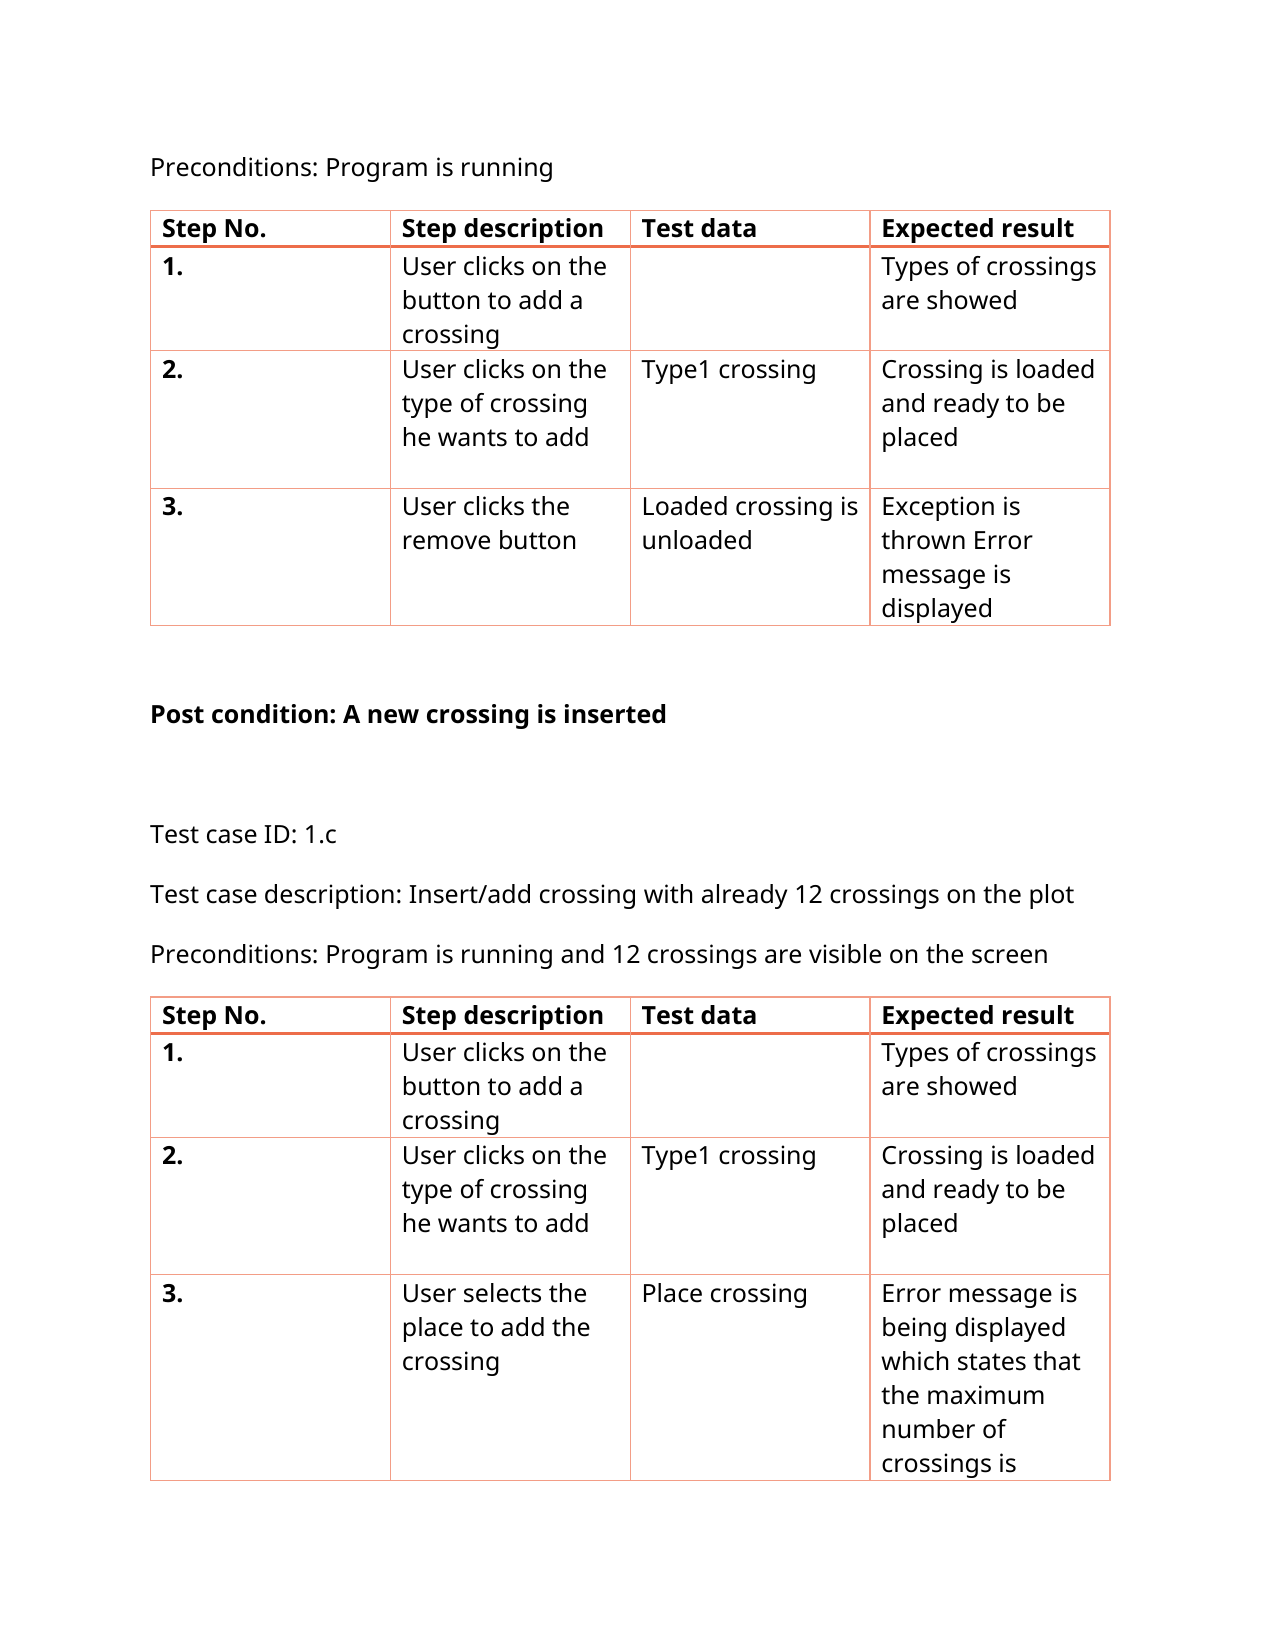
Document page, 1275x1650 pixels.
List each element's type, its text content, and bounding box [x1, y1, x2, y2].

table_cell User clicks on the button to add a crossing [391, 1035, 630, 1137]
table_header Step description [391, 211, 630, 245]
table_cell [871, 1275, 1109, 1479]
table_cell [631, 1035, 869, 1137]
table_header Step description [391, 998, 630, 1032]
text Test case ID: 1.c [150, 816, 1125, 851]
table_header Test data [631, 998, 869, 1032]
table_cell Place crossing [631, 1275, 869, 1479]
table_cell User clicks on the button to add a crossing [391, 248, 630, 350]
table_cell Crossing is loaded and ready to be placed [871, 351, 1109, 488]
table_cell Crossing is loaded and ready to be placed [871, 1138, 1109, 1274]
table_cell Loaded crossing is unloaded [631, 489, 869, 625]
table_cell 3. [151, 489, 390, 625]
table_cell 1. [151, 248, 390, 350]
table_cell Exception is thrown Error message is displayed [871, 489, 1109, 625]
table_cell Types of crossings are showed [871, 248, 1109, 350]
table_cell Types of crossings are showed [871, 1035, 1109, 1137]
table_header Expected result [871, 211, 1109, 245]
table_header Step No. [151, 211, 390, 245]
table_header Expected result [871, 998, 1109, 1032]
text Preconditions: Program is running [150, 150, 1125, 184]
table_cell 3. [151, 1275, 390, 1479]
table_header Test data [631, 211, 869, 245]
text Preconditions: Program is running and 12 crossings are visible on the screen [150, 936, 1125, 971]
table_cell [631, 248, 869, 350]
table_cell Type1 crossing [631, 1138, 869, 1274]
table_cell 1. [151, 1035, 390, 1137]
text Post condition: A new crossing is inserted [150, 696, 1125, 731]
table_cell User clicks on the type of crossing he wants to add [391, 351, 630, 488]
table_cell User clicks on the type of crossing he wants to add [391, 1138, 630, 1274]
table_cell Type1 crossing [631, 351, 869, 488]
table_cell 2. [151, 1138, 390, 1274]
table_cell 2. [151, 351, 390, 488]
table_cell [391, 1275, 630, 1479]
table_header Step No. [151, 998, 390, 1032]
text Test case description: Insert/add crossing with already 12 crossings on the plot [150, 876, 1125, 911]
table_cell User clicks the remove button [391, 489, 630, 625]
